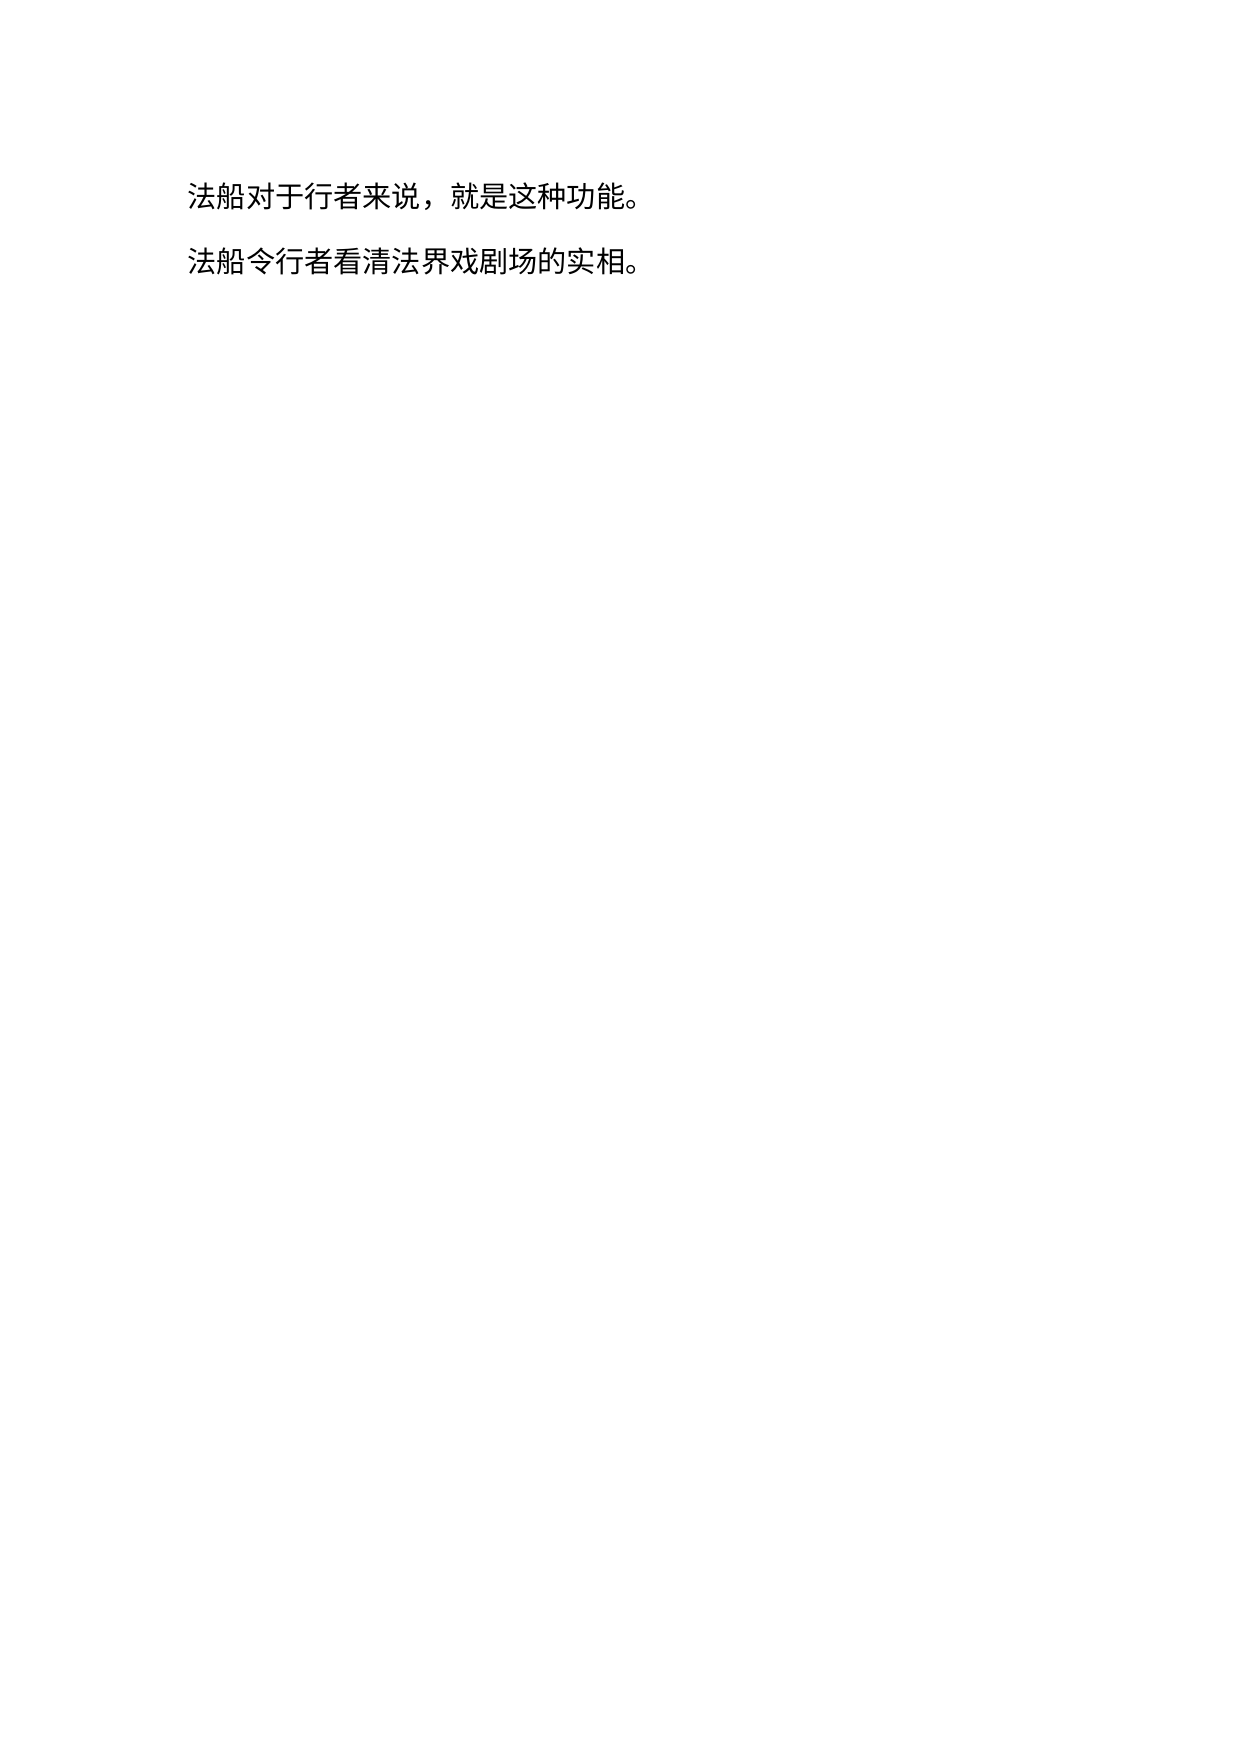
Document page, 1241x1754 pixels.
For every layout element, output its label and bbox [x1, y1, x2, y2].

text [187, 162, 1053, 292]
